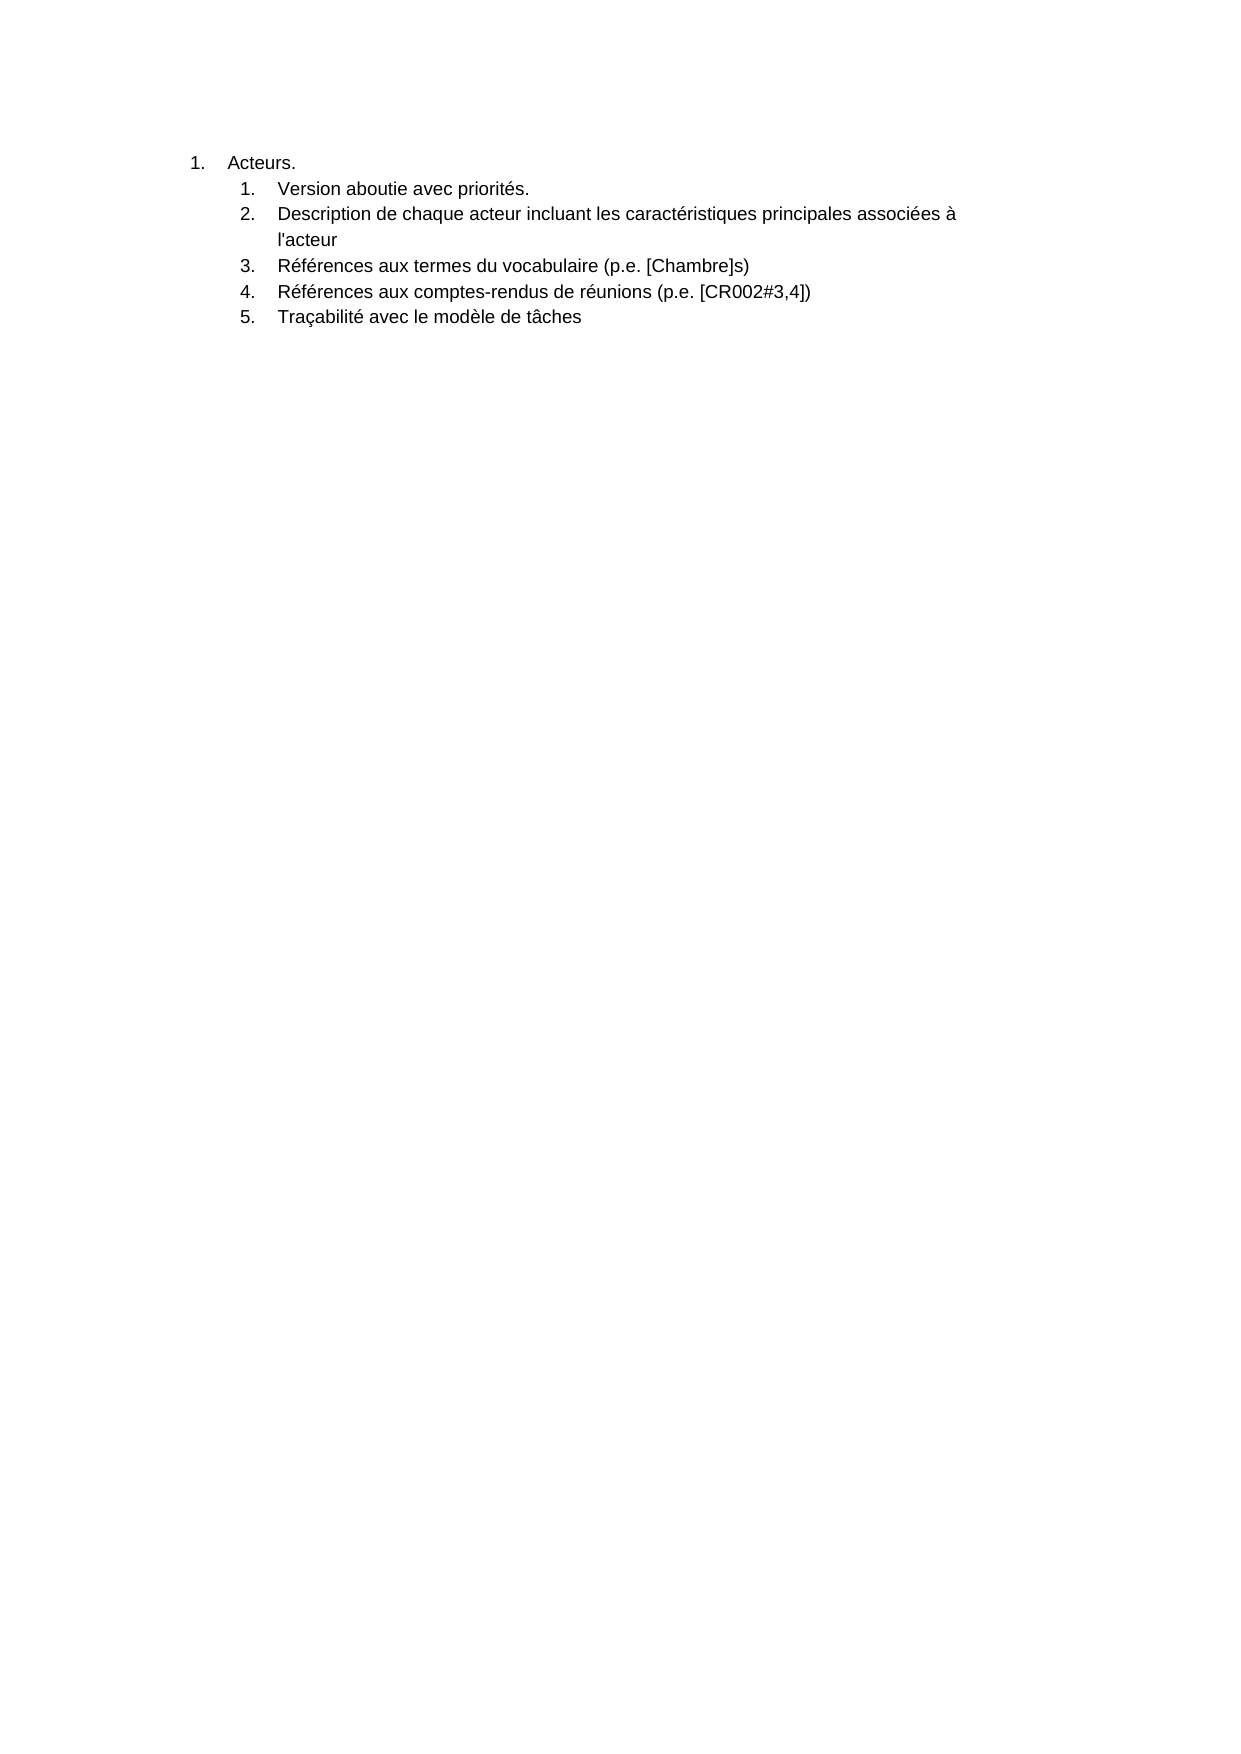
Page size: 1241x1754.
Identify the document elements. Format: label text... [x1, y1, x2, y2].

list Acteurs. [190, 148, 1038, 173]
list Traçabilité avec le modèle de tâches [240, 302, 1013, 328]
list Version aboutie avec priorités. [240, 173, 1013, 199]
list Description de chaque acteur incluant les caractéristiques principales associées à l'acteur [240, 199, 1013, 251]
list Références aux comptes-rendus de réunions (p.e. [CR002#3,4]) [240, 276, 1013, 302]
list Références aux termes du vocabulaire (p.e. [Chambre]s) [240, 251, 1013, 276]
